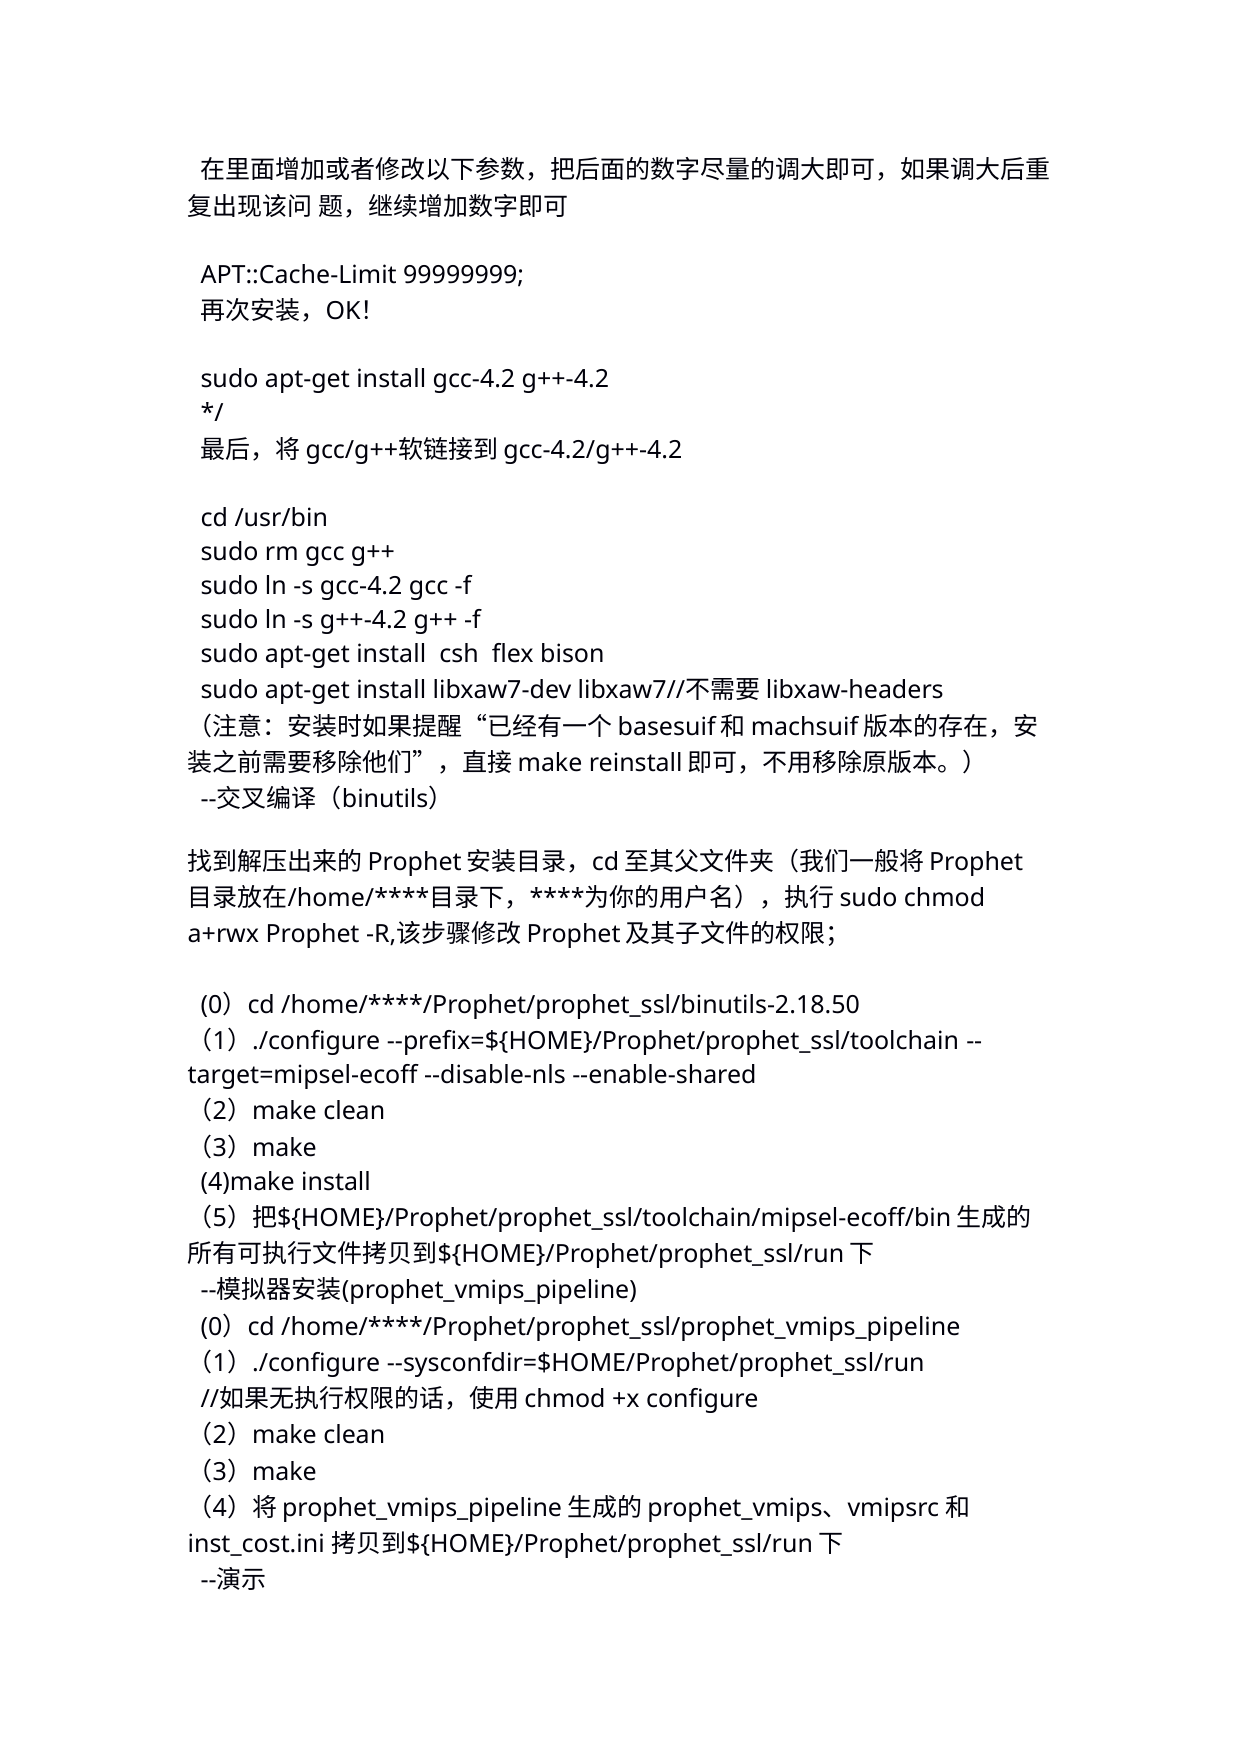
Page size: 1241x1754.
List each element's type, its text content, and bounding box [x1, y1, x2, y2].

text 找到解压出来的Prophet安装目录，cd至其父文件夹（我们一般将Prophet目录放在/home/****目录下，****为你的用户名），执行sudo chmod a+rwx Prophet -R,该步骤修改Prophet及其子文件的权限； [187, 841, 1053, 950]
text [187, 150, 1053, 815]
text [187, 950, 1053, 1596]
